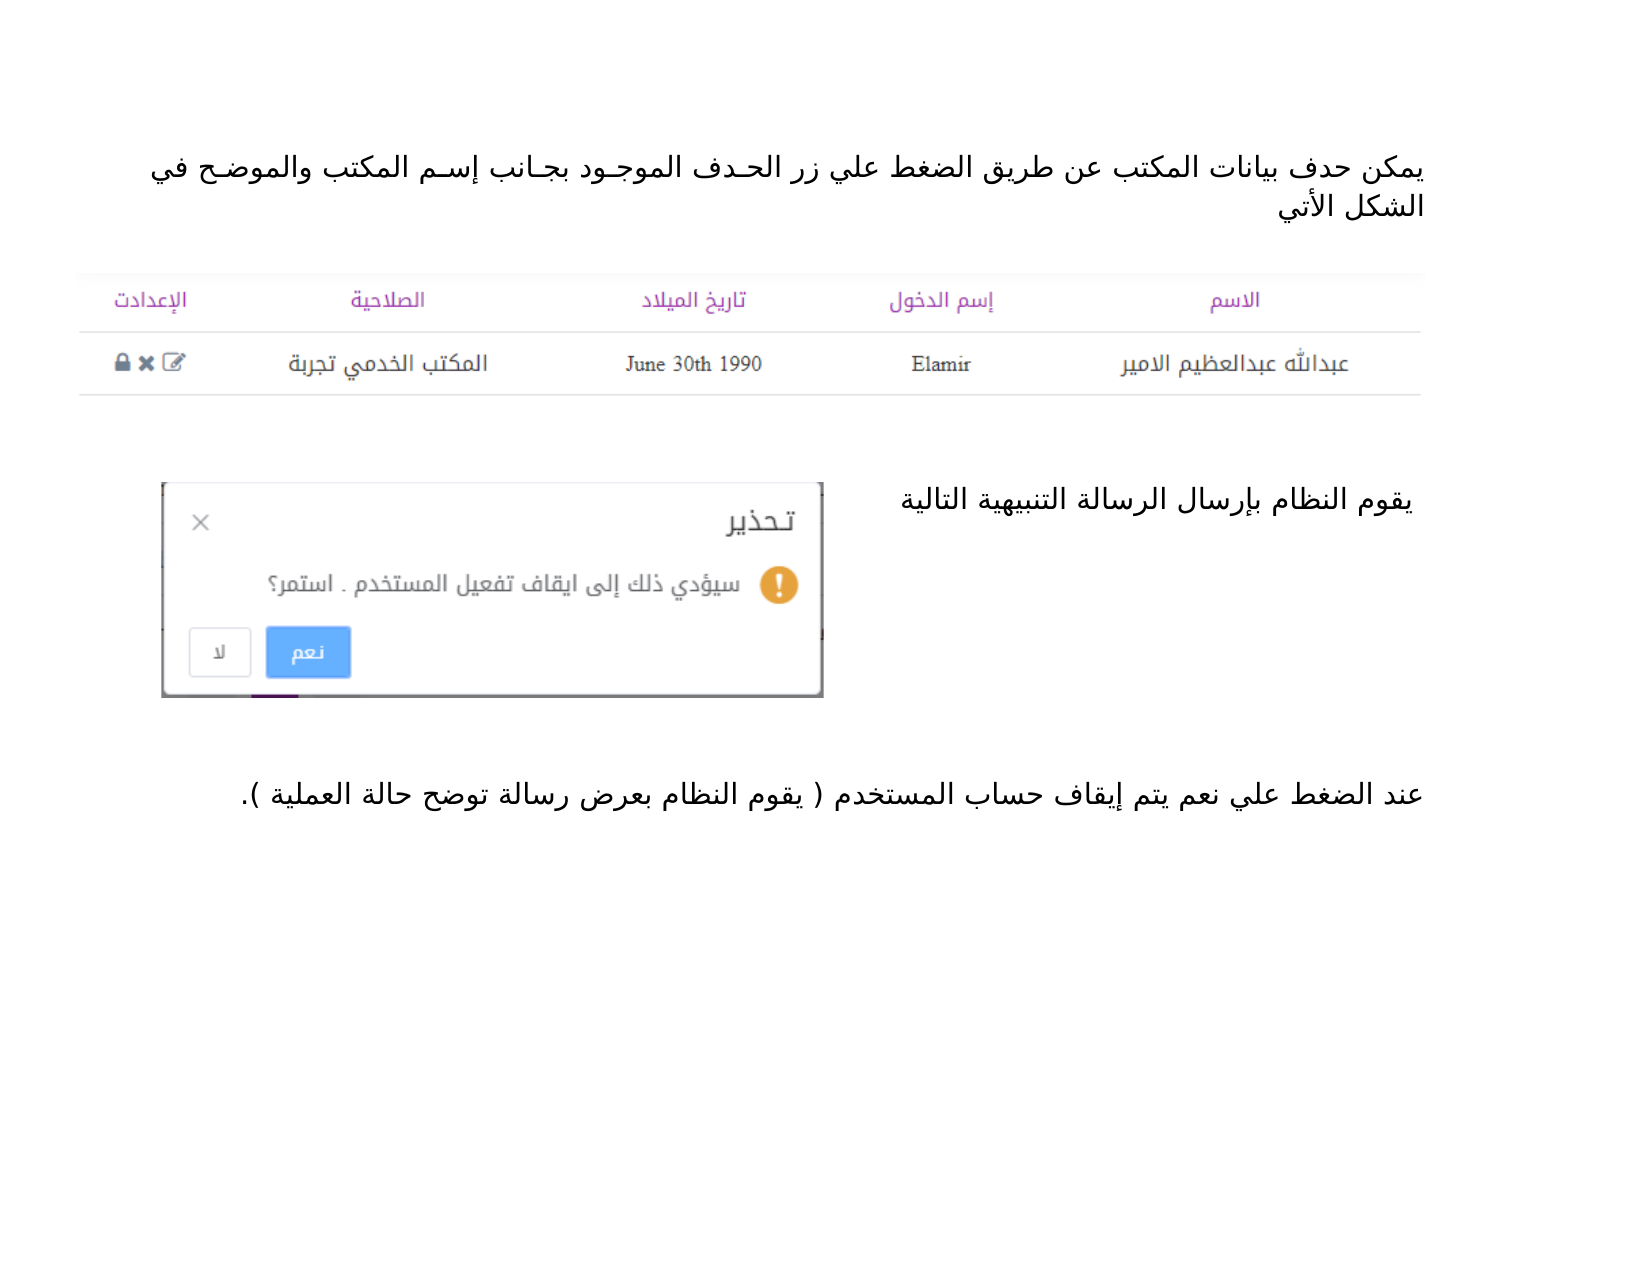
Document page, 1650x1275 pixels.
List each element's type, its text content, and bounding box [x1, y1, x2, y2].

table_header يقوم النظام بإرسال الرسالة التنبيهية التالية [835, 483, 1500, 719]
picture [75, 273, 1425, 397]
list يمكن حدف بيانات المكتب عن طريق الضغط علي زر الحدف الموجود بجانب إسم المكتب والموضح في الشكل الأتي [150, 150, 1425, 223]
table_header [150, 483, 835, 719]
list عند الضغط علي نعم يتم إيقاف حساب المستخدم ( يقوم النظام بعرض رسالة توضح حالة العملية ). [150, 777, 1425, 811]
picture [161, 482, 824, 698]
